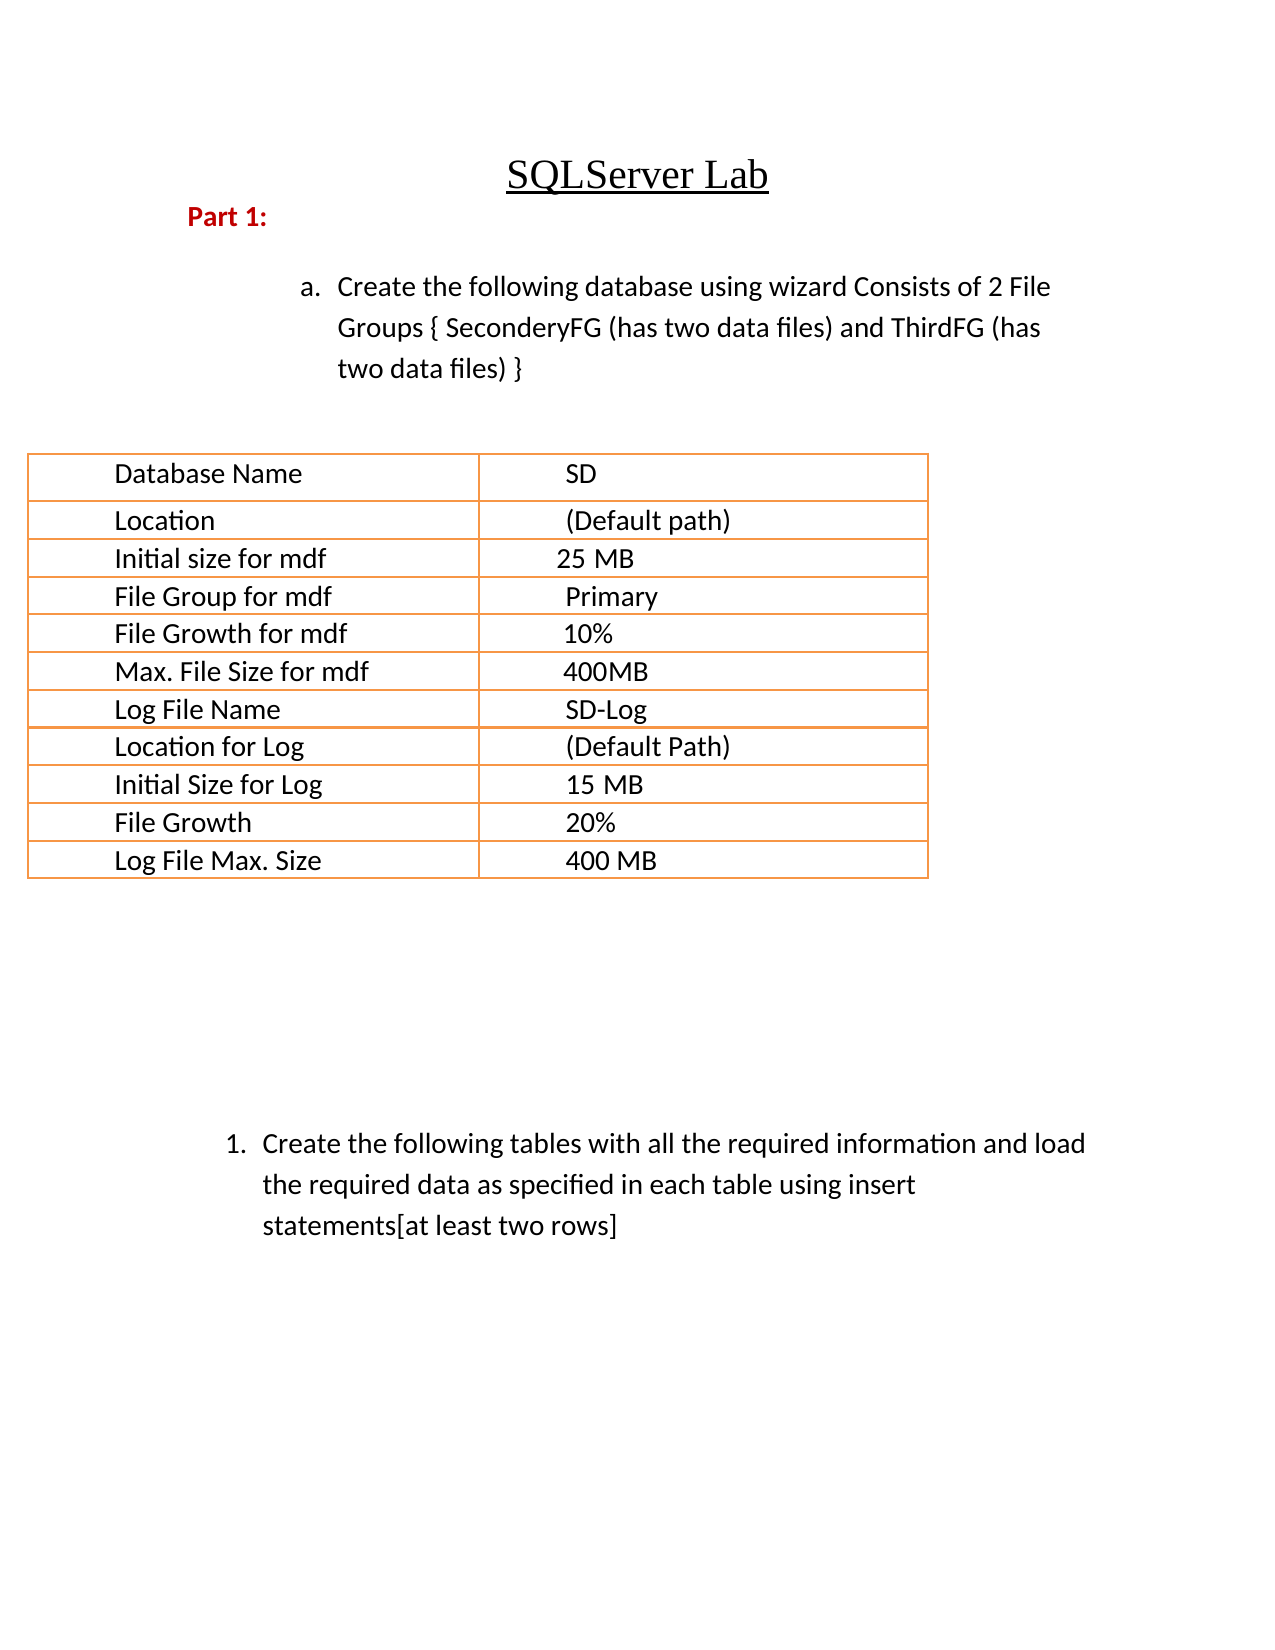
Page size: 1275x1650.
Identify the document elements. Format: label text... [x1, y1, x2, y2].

table_cell 10% [480, 615, 927, 651]
table_cell 20% [480, 804, 927, 839]
list Create the following database using wizard Consists of 2 File Groups { SeconderyFG (has two data files) and ThirdFG (has two data files) } [300, 268, 1087, 386]
table_cell Log File Name [29, 691, 478, 726]
table_cell SD-Log [480, 691, 927, 726]
table_cell MB [480, 653, 927, 689]
table_cell MB [480, 540, 927, 576]
table_cell (Default Path) [480, 729, 927, 764]
text SQLServer Lab [187, 150, 1087, 198]
text Part 1: [187, 198, 1087, 233]
table_header Database Name [29, 455, 478, 500]
table_cell Initial size for mdf [29, 540, 478, 576]
table_cell File Group for mdf [29, 578, 478, 613]
table_cell (Default path) [480, 502, 927, 538]
table_cell File Growth for mdf [29, 615, 478, 651]
table_cell Max. File Size for mdf [29, 653, 478, 689]
table_header SD [480, 455, 927, 500]
table_cell 400 MB [480, 842, 927, 877]
table_cell MB [480, 766, 927, 802]
list Create the following tables with all the required information and load the required data as specified in each table using insert statements[at least two rows] [225, 1125, 1087, 1242]
table_cell Location [29, 502, 478, 538]
table_cell Location for Log [29, 729, 478, 764]
table_cell Initial Size for Log [29, 766, 478, 802]
table_cell File Growth [29, 804, 478, 839]
table_cell Log File Max. Size [29, 842, 478, 877]
table_cell Primary [480, 578, 927, 613]
